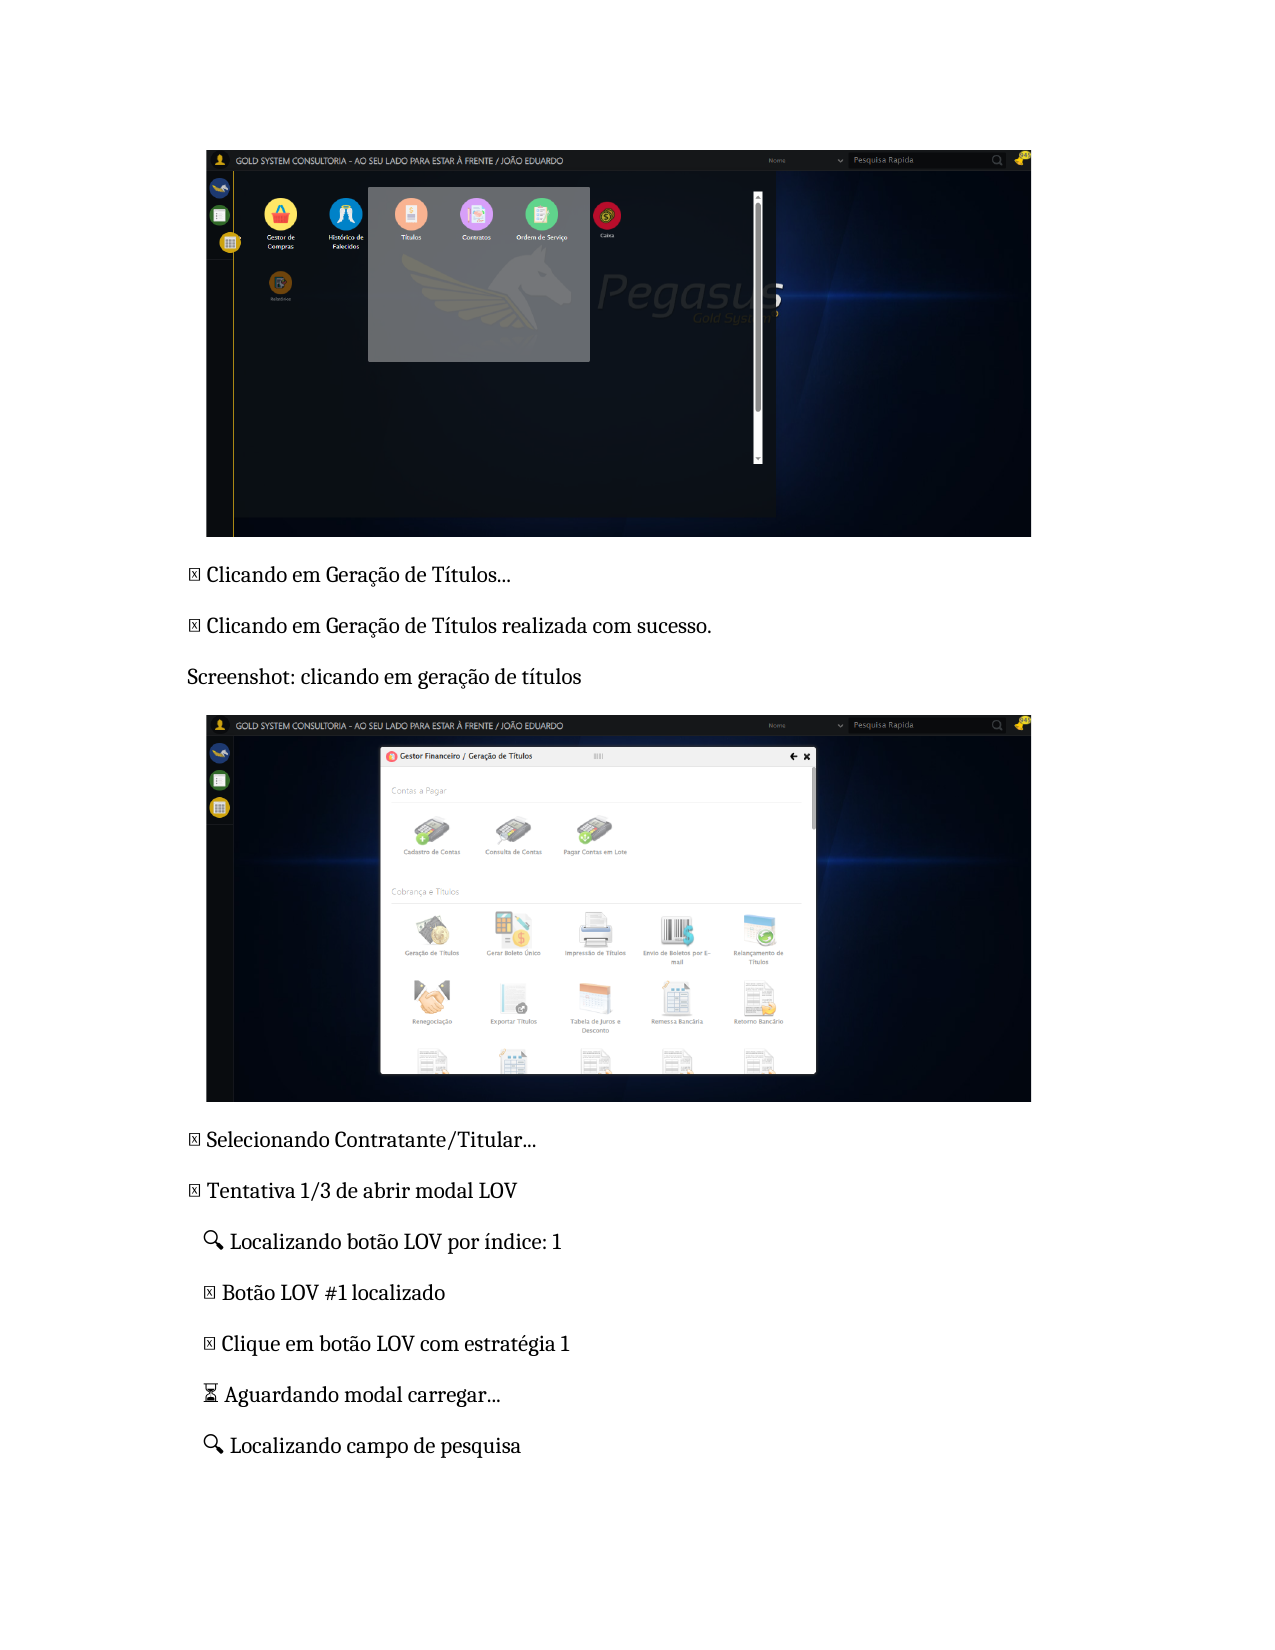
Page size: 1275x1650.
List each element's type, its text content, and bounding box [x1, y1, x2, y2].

text 🔍 Localizando botão LOV por índice: 1 [187, 1229, 1087, 1255]
text ✅ Clicando em Geração de Títulos realizada com sucesso. [187, 613, 1087, 639]
picture [206, 150, 1032, 537]
text 🔄 Clicando em Geração de Títulos... [187, 562, 1087, 588]
text 🔍 Localizando campo de pesquisa [187, 1433, 1087, 1459]
text ⏳ Aguardando modal carregar... [187, 1382, 1087, 1408]
text 🔄 Tentativa 1/3 de abrir modal LOV [187, 1178, 1087, 1204]
text Screenshot: clicando em geração de títulos [187, 664, 1087, 690]
text ✅ Clique em botão LOV com estratégia 1 [187, 1331, 1087, 1357]
picture [206, 715, 1032, 1102]
text ✅ Botão LOV #1 localizado [187, 1280, 1087, 1306]
text 🔄 Selecionando Contratante/Titular... [187, 1127, 1087, 1153]
